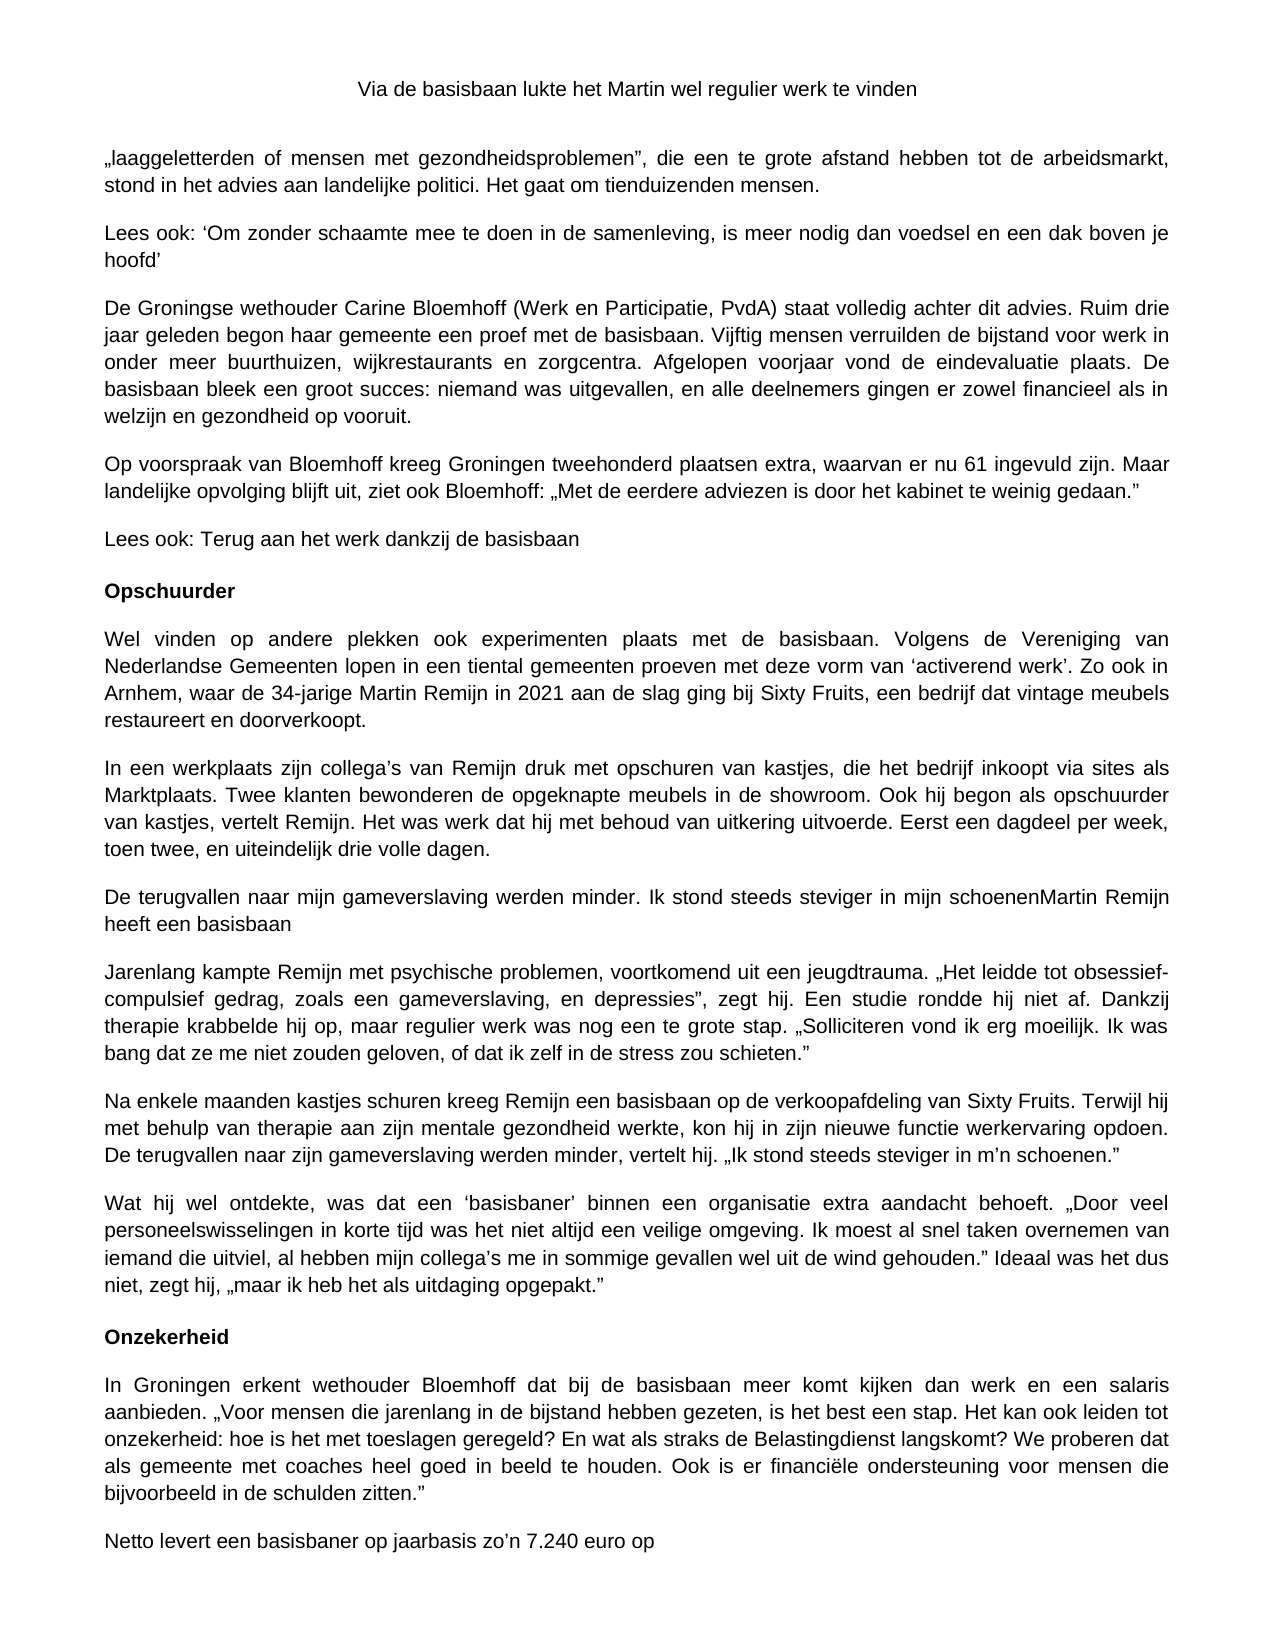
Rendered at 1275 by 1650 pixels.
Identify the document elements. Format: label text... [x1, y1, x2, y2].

text De terugvallen naar mijn gameverslaving werden minder. Ik stond steeds steviger in mijn schoenenMartin Remijn heeft een basisbaan [104, 882, 1171, 936]
text Lees ook: Terug aan het werk dankzij de basisbaan [104, 523, 1171, 551]
text Op voorspraak van Bloemhoff kreeg Groningen tweehonderd plaatsen extra, waarvan er nu 61 ingevuld zijn. Maar landelijke opvolging blijft uit, ziet ook Bloemhoff: „Met de eerdere adviezen is door het kabinet te weinig gedaan.” [104, 448, 1171, 503]
text In een werkplaats zijn collega’s van Remijn druk met opschuren van kastjes, die het bedrijf inkoopt via sites als Marktplaats. Twee klanten bewonderen de opgeknapte meubels in de showroom. Ook hij begon als opschuurder van kastjes, vertelt Remijn. Het was werk dat hij met behoud van uitkering uitvoerde. Eerst een dagdeel per week, toen twee, en uiteindelijk drie volle dagen. [104, 753, 1171, 861]
text Wat hij wel ontdekte, was dat een ‘basisbaner’ binnen een organisatie extra aandacht behoeft. „Door veel personeelswisselingen in korte tijd was het niet altijd een veilige omgeving. Ik moest al snel taken overnemen van iemand die uitviel, al hebben mijn collega’s me in sommige gevallen wel uit de wind gehouden.” Ideaal was het dus niet, zegt hij, „maar ik heb het als uitdaging opgepakt.” [104, 1188, 1171, 1296]
text Wel vinden op andere plekken ook experimenten plaats met de basisbaan. Volgens de Vereniging van Nederlandse Gemeenten lopen in een tiental gemeenten proeven met deze vorm van ‘activerend werk’. Zo ook in Arnhem, waar de 34-jarige Martin Remijn in 2021 aan de slag ging bij Sixty Fruits, een bedrijf dat vintage meubels restaureert en doorverkoopt. [104, 623, 1171, 732]
text Na enkele maanden kastjes schuren kreeg Remijn een basisbaan op de verkoopafdeling van Sixty Fruits. Terwijl hij met behulp van therapie aan zijn mentale gezondheid werkte, kon hij in zijn nieuwe functie werkervaring opdoen. De terugvallen naar zijn gameverslaving werden minder, vertelt hij. „Ik stond steeds steviger in m’n schoenen.” [104, 1086, 1171, 1167]
text In Groningen erkent wethouder Bloemhoff dat bij de basisbaan meer komt kijken dan werk en een salaris aanbieden. „Voor mensen die jarenlang in de bijstand hebben gezeten, is het best een stap. Het kan ook leiden tot onzekerheid: hoe is het met toeslagen geregeld? En wat als straks de Belastingdienst langskomt? We proberen dat als gemeente met coaches heel goed in beeld te houden. Ook is er financiële ondersteuning voor mensen die bijvoorbeeld in de schulden zitten.” [104, 1369, 1171, 1505]
text Lees ook: ‘Om zonder schaamte mee te doen in de samenleving, is meer nodig dan voedsel en een dak boven je hoofd’ [104, 217, 1171, 271]
text Netto levert een basisbaner op jaarbasis zo’n 7.240 euro op [104, 1526, 1171, 1553]
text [104, 142, 1171, 196]
text Onzekerheid [104, 1321, 1171, 1348]
text Jarenlang kampte Remijn met psychische problemen, voortkomend uit een jeugdtrauma. „Het leidde tot obsessief-compulsief gedrag, zoals een gameverslaving, en depressies”, zegt hij. Een studie rondde hij niet af. Dankzij therapie krabbelde hij op, maar regulier werk was nog een te grote stap. „Solliciteren vond ik erg moeilijk. Ik was bang dat ze me niet zouden geloven, of dat ik zelf in de stress zou schieten.” [104, 957, 1171, 1065]
text Opschuurder [104, 576, 1171, 603]
text De Groningse wethouder Carine Bloemhoff (Werk en Participatie, PvdA) staat volledig achter dit advies. Ruim drie jaar geleden begon haar gemeente een proef met de basisbaan. Vijftig mensen verruilden de bijstand voor werk in onder meer buurthuizen, wijkrestaurants en zorgcentra. Afgelopen voorjaar vond de eindevaluatie plaats. De basisbaan bleek een groot succes: niemand was uitgevallen, en alle deelnemers gingen er zowel financieel als in welzijn en gezondheid op vooruit. [104, 292, 1171, 428]
